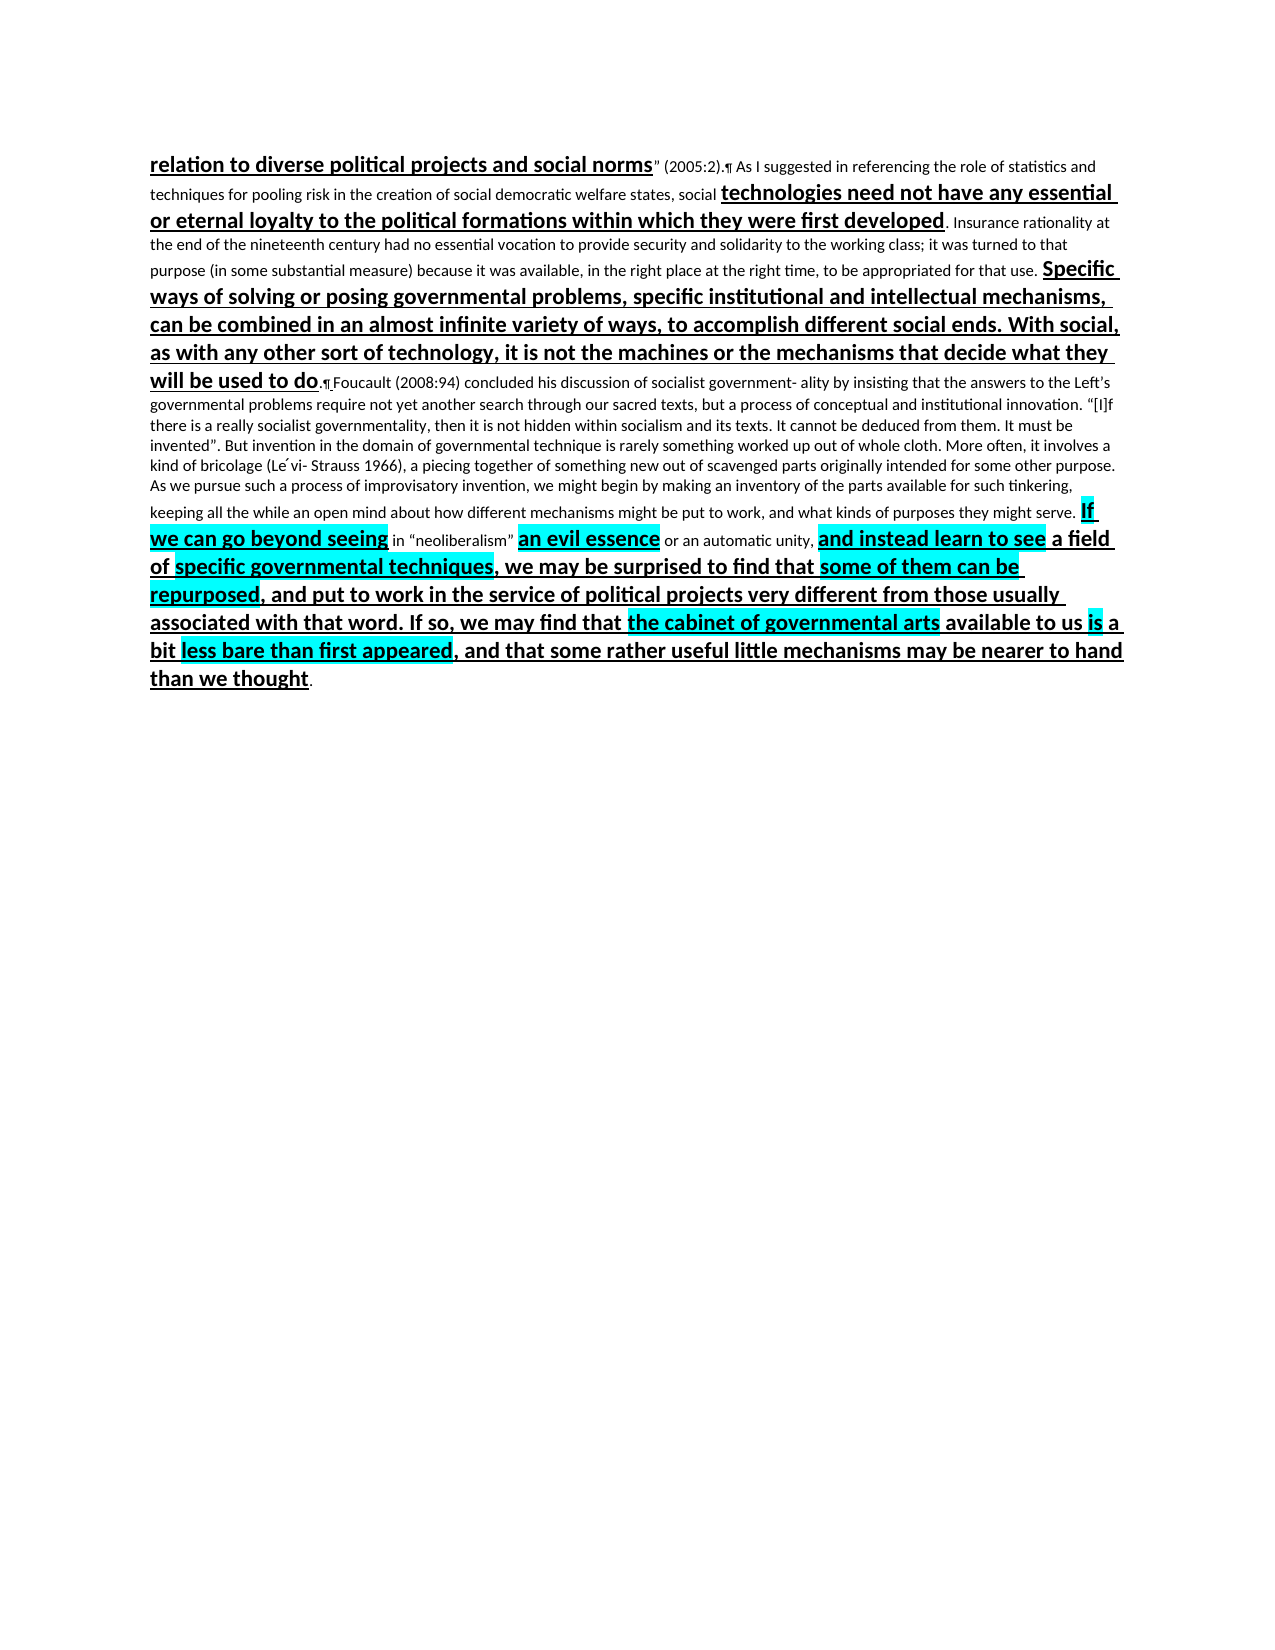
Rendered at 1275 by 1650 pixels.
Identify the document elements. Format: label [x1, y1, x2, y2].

text [150, 150, 1125, 692]
